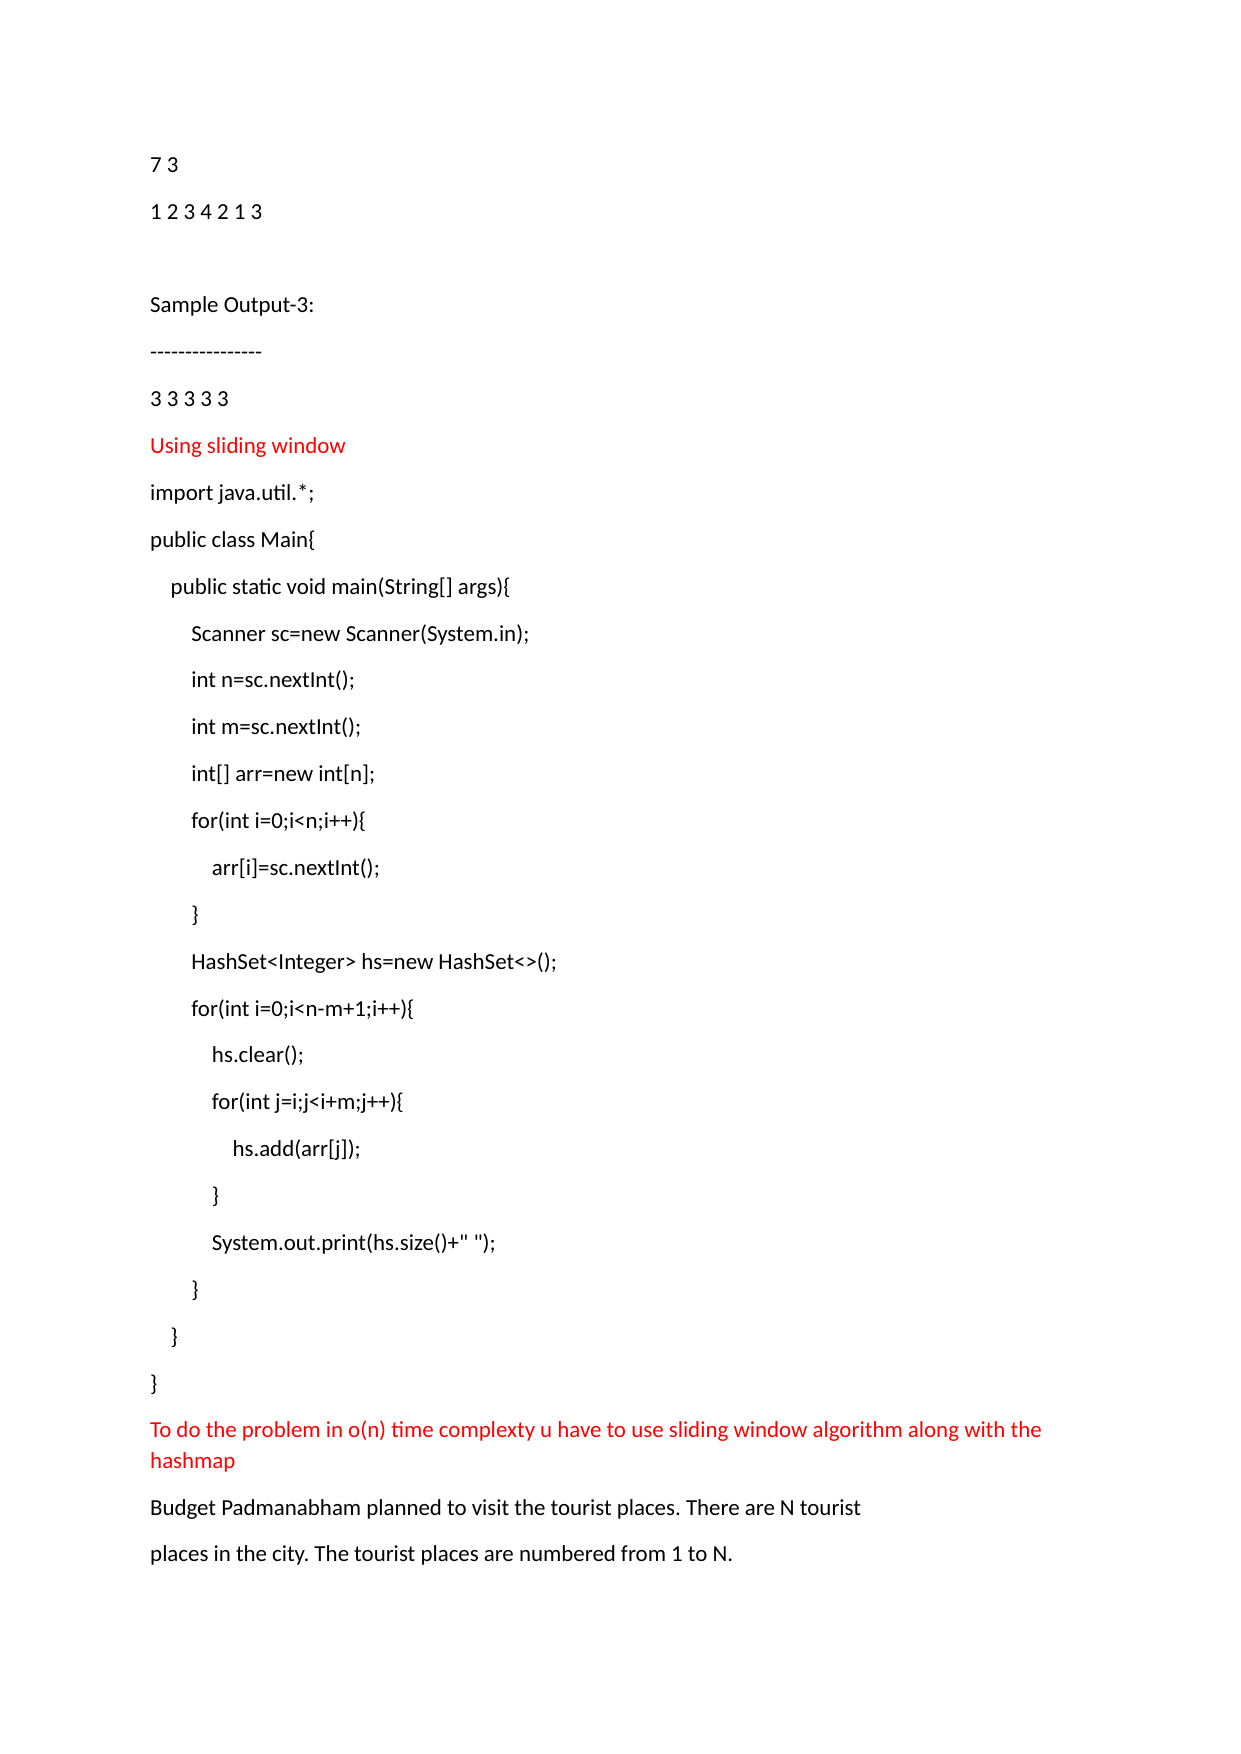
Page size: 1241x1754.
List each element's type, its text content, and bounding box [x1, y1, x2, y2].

text public class Main{ [150, 525, 1090, 553]
text Budget Padmanabham planned to visit the tourist places. There are N tourist [150, 1493, 1090, 1521]
text int[] arr=new int[n]; [150, 759, 1090, 787]
text 1 2 3 4 2 1 3 [150, 197, 1090, 225]
text } [150, 1322, 1090, 1350]
text } [150, 1181, 1090, 1209]
text for(int j=i;j<i+m;j++){ [150, 1087, 1090, 1116]
text HashSet<Integer> hs=new HashSet<>(); [150, 947, 1090, 975]
text 7 3 [150, 150, 1090, 178]
text To do the problem in o(n) time complexty u have to use sliding window algorithm along with the hashmap [150, 1416, 1090, 1474]
text hs.add(arr[j]); [150, 1134, 1090, 1162]
text arr[i]=sc.nextInt(); [150, 853, 1090, 881]
text ---------------- [150, 337, 1090, 366]
text } [150, 1369, 1090, 1397]
text System.out.print(hs.size()+" "); [150, 1228, 1090, 1256]
text int m=sc.nextInt(); [150, 712, 1090, 741]
text for(int i=0;i<n-m+1;i++){ [150, 994, 1090, 1022]
text Using sliding window [150, 431, 1090, 459]
text 3 3 3 3 3 [150, 384, 1090, 412]
text } [150, 1275, 1090, 1303]
text Sample Output-3: [150, 291, 1090, 319]
text hs.clear(); [150, 1041, 1090, 1069]
text places in the city. The tourist places are numbered from 1 to N. [150, 1539, 1090, 1568]
text for(int i=0;i<n;i++){ [150, 806, 1090, 834]
text import java.util.*; [150, 478, 1090, 506]
text Scanner sc=new Scanner(System.in); [150, 619, 1090, 647]
text int n=sc.nextInt(); [150, 666, 1090, 694]
text public static void main(String[] args){ [150, 572, 1090, 600]
text } [150, 900, 1090, 928]
